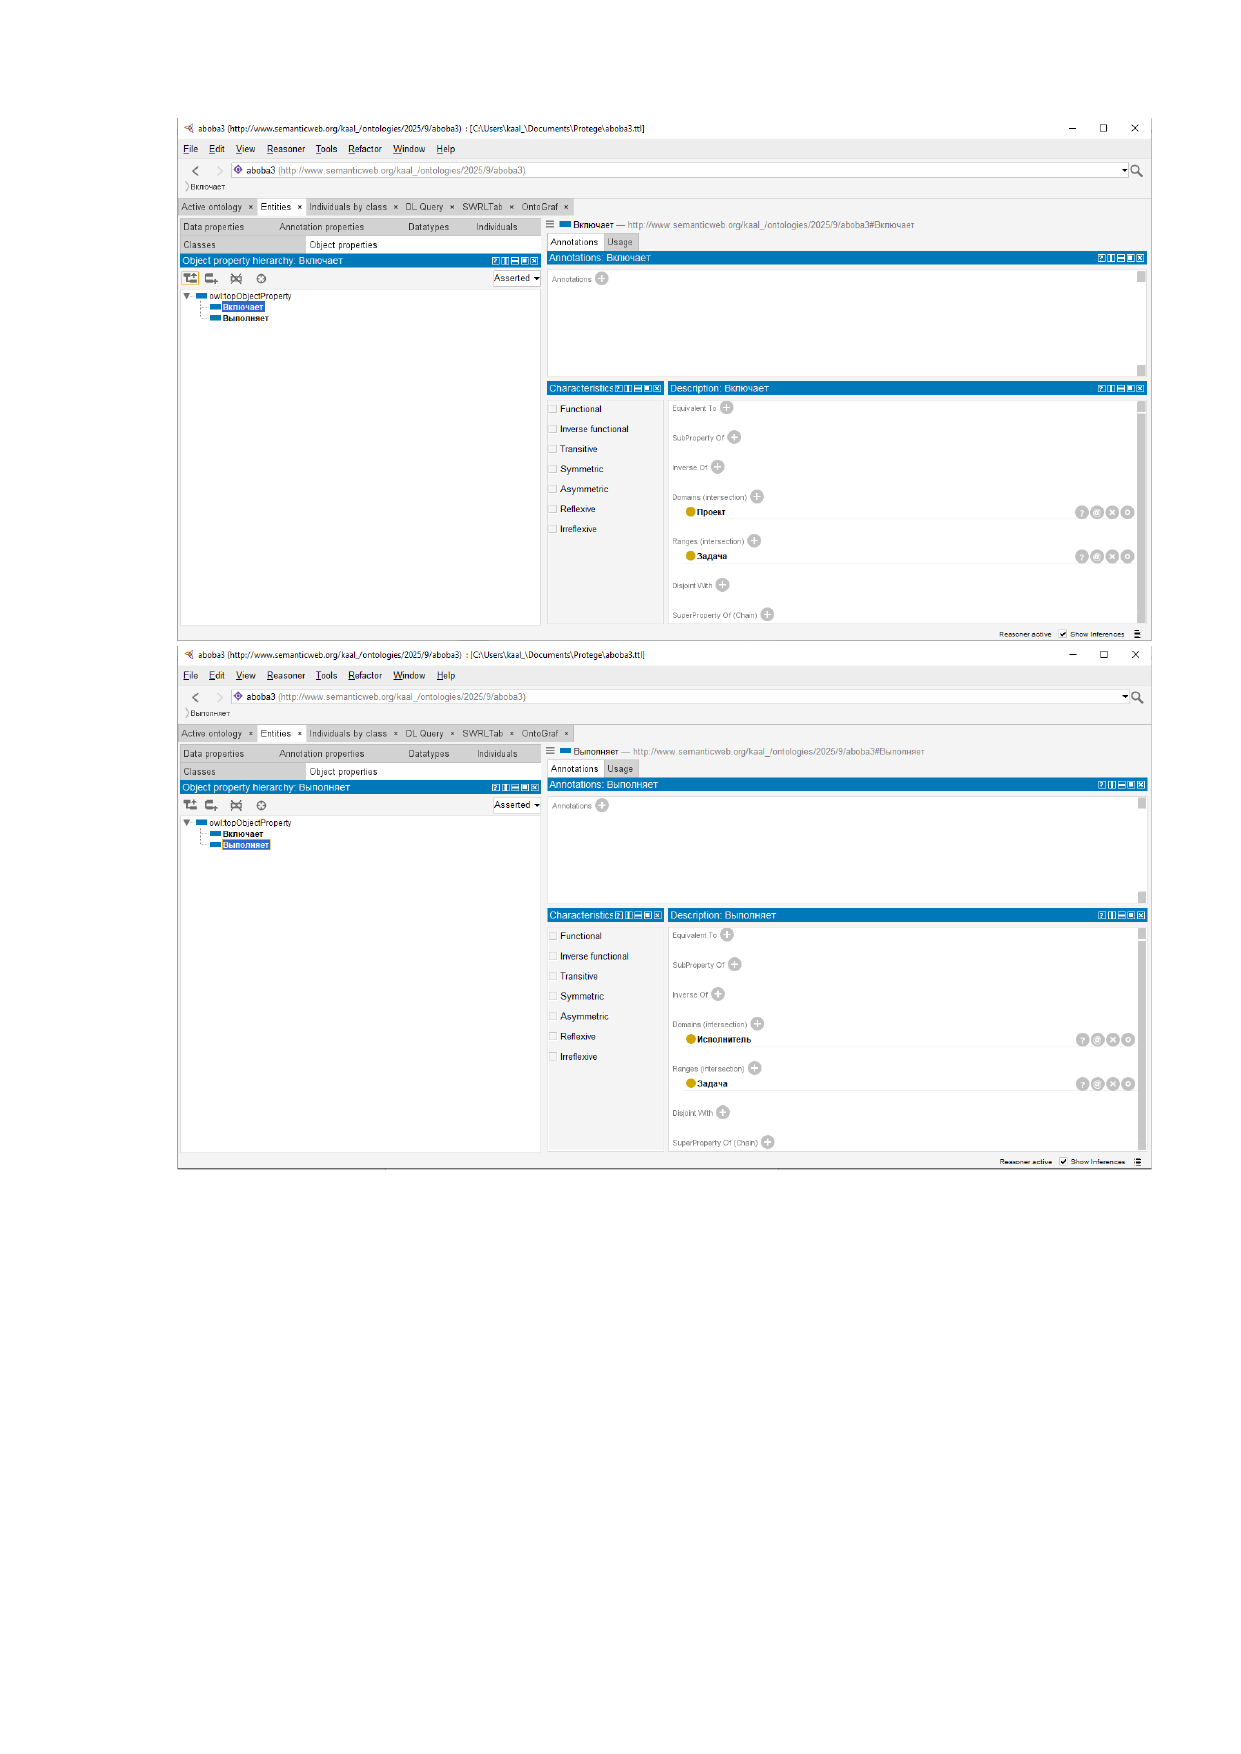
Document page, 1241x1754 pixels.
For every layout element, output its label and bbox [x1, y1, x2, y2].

picture [177, 118, 1152, 641]
picture [177, 646, 1152, 1170]
